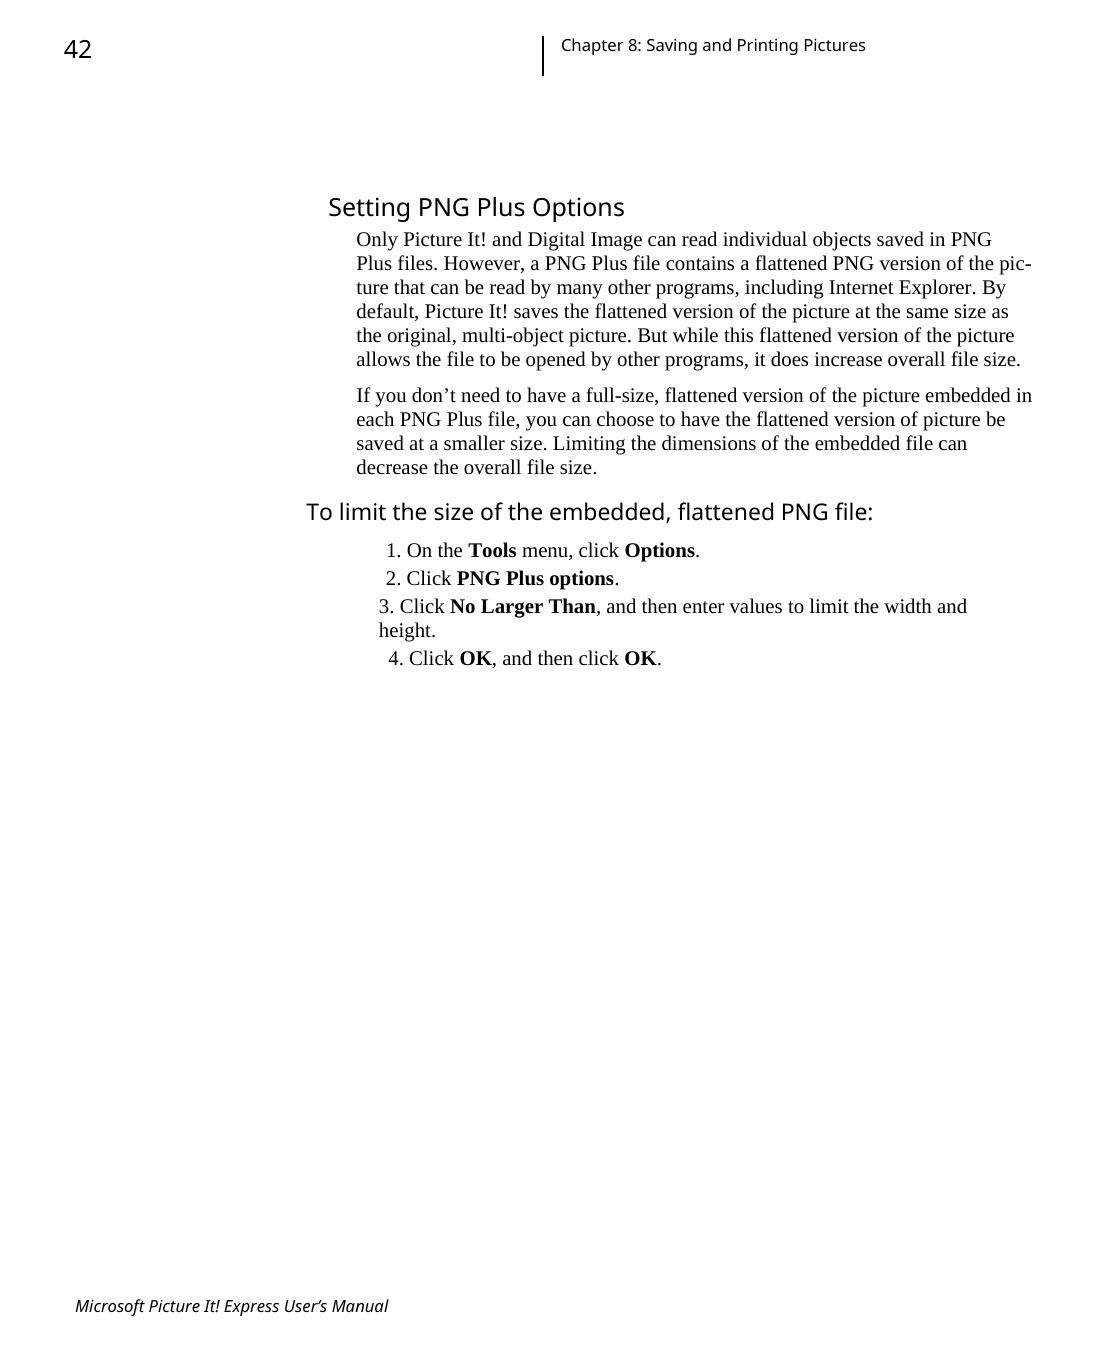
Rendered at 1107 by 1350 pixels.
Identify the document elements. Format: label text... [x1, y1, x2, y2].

text Microsoft Picture It! Express User’s Manual [75, 1298, 1034, 1316]
text To limit the size of the embedded, flattened PNG file: [75, 500, 873, 526]
text Setting PNG Plus Options [75, 194, 625, 222]
table_header 42 [64, 36, 542, 76]
text 3. Click No Larger Than, and then enter values to limit the width and height. [379, 594, 989, 642]
text If you don’t need to have a full-size, flattened version of the picture embedded in each PNG Plus file, you can choose to have the flattened version of picture be saved at a smaller size. Limiting the dimensions of the embedded file can decrease the overall file size. [356, 383, 1034, 479]
table_header Chapter 8: Saving and Printing Pictures [544, 36, 1022, 76]
text Only Picture It! and Digital Image can read individual objects saved in PNG Plus files. However, a PNG Plus file contains a flattened PNG version of the pic-ture that can be read by many other programs, including Internet Explorer. By default, Picture It! saves the flattened version of the picture at the same size as the original, multi-object picture. But while this flattened version of the picture allows the file to be opened by other programs, it does increase overall file size. [356, 227, 1034, 371]
text 2. Click PNG Plus options. [75, 567, 619, 590]
text 4. Click OK, and then click OK. [75, 647, 662, 670]
text 1. On the Tools menu, click Options. [75, 539, 700, 562]
